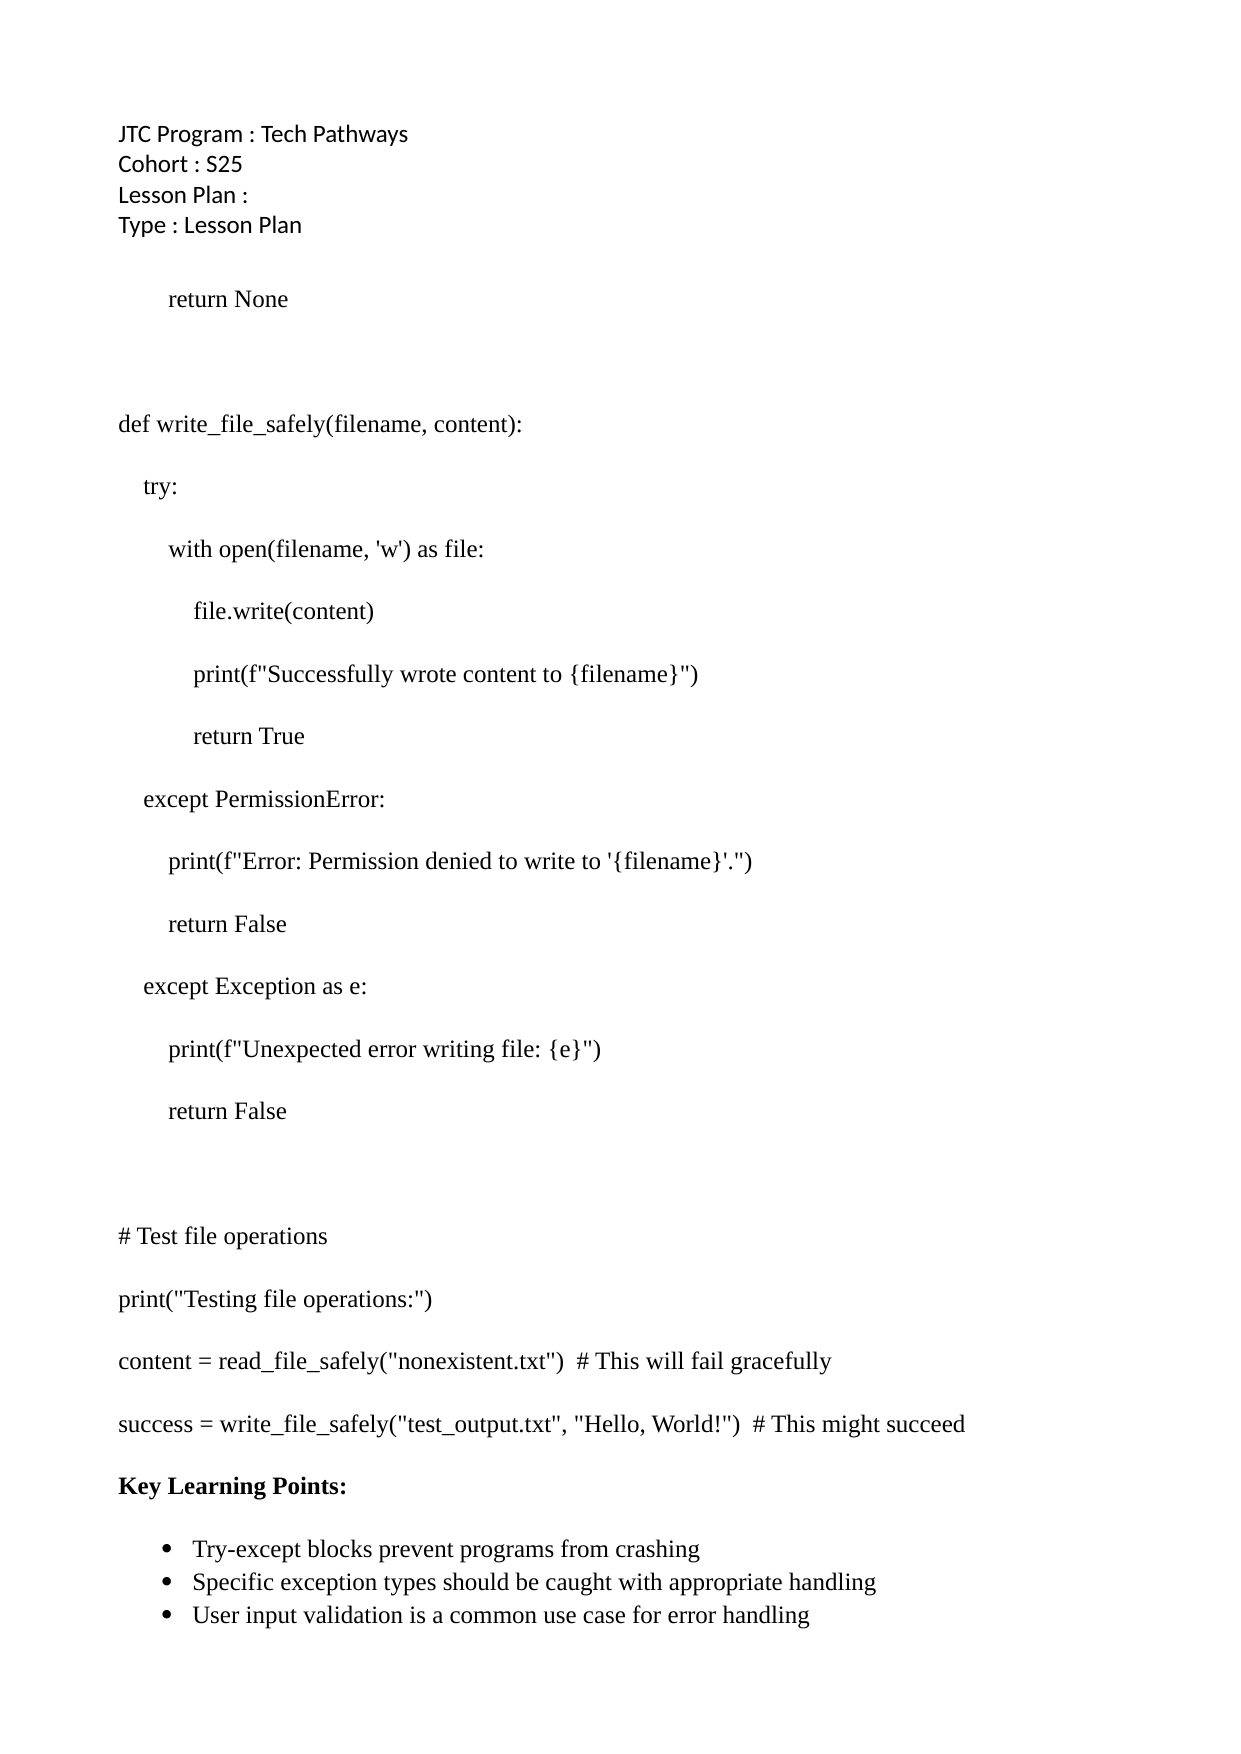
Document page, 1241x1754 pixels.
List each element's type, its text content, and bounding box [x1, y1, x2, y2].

list Specific exception types should be caught with appropriate handling [162, 1567, 1122, 1596]
text print("Testing file operations:") [118, 1284, 1122, 1313]
text Key Learning Points: [118, 1471, 1122, 1500]
text # Test file operations [118, 1221, 1122, 1250]
text with open(filename, 'w') as file: [118, 534, 1122, 563]
text success = write_file_safely("test_output.txt", "Hello, World!") # This might succeed [118, 1409, 1122, 1438]
text try: [118, 471, 1122, 500]
text print(f"Unexpected error writing file: {e}") [118, 1034, 1122, 1063]
text return True [118, 721, 1122, 750]
text return None [118, 284, 1122, 313]
text def write_file_safely(filename, content): [118, 409, 1122, 438]
text return False [118, 909, 1122, 938]
text file.write(content) [118, 596, 1122, 625]
text except PermissionError: [118, 784, 1122, 813]
list Try-except blocks prevent programs from crashing [162, 1534, 1122, 1563]
text return False [118, 1096, 1122, 1125]
list User input validation is a common use case for error handling [162, 1600, 1122, 1629]
text print(f"Successfully wrote content to {filename}") [118, 659, 1122, 688]
text except Exception as e: [118, 971, 1122, 1000]
text print(f"Error: Permission denied to write to '{filename}'.") [118, 846, 1122, 875]
text content = read_file_safely("nonexistent.txt") # This will fail gracefully [118, 1346, 1122, 1375]
